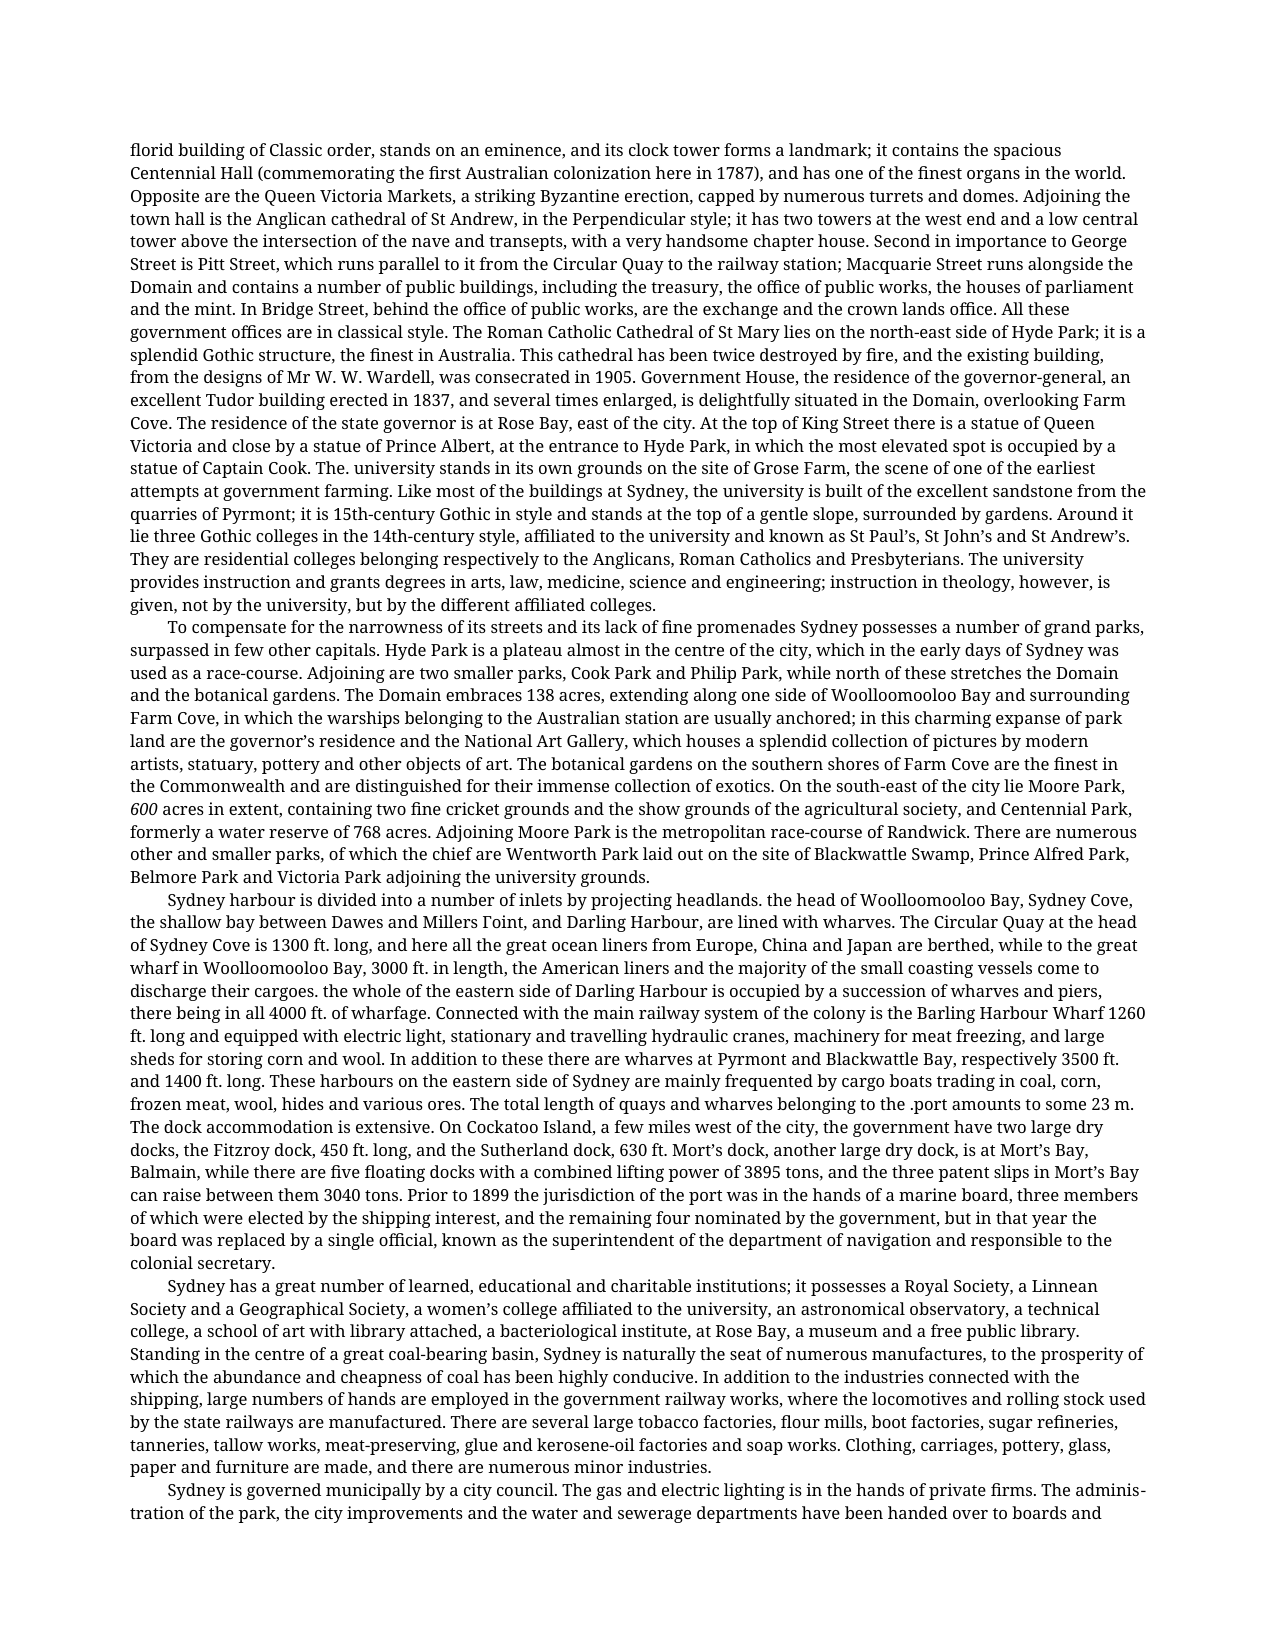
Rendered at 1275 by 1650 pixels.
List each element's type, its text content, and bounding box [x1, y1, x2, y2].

text To compensate for the narrowness of its streets and its lack of fine promenades Sydney possesses a number of grand parks, surpassed in few other capitals. Hyde Park is a plateau almost in the centre of the city, which in the early days of Sydney was used as a race-course. Adjoining are two smaller parks, Cook Park and Philip Park, while north of these stretches the Domain and the botanical gardens. The Domain embraces 138 acres, extending along one side of Woolloomooloo Bay and surrounding Farm Cove, in which the warships belonging to the Australian station are usually anchored; in this charming expanse of park land are the governor’s residence and the National Art Gallery, which houses a splendid collection of pictures by modern artists, statuary, pottery and other objects of art. The botanical gardens on the southern shores of Farm Cove are the finest in the Commonwealth and are distinguished for their immense collection of exotics. On the south-east of the city lie Moore Park, 600 acres in extent, containing two fine cricket grounds and the show grounds of the agricultural society, and Centennial Park, formerly a water reserve of 768 acres. Adjoining Moore Park is the metropolitan race-course of Randwick. There are numerous other and smaller parks, of which the chief are Wentworth Park laid out on the site of Blackwattle Swamp, Prince Alfred Park, Belmore Park and Victoria Park adjoining the university grounds. [130, 616, 1147, 888]
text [130, 1479, 1147, 1524]
text Sydney has a great number of learned, educational and charitable institutions; it possesses a Royal Society, a Linnean Society and a Geographical Society, a women’s college affiliated to the university, an astronomical observatory, a technical college, a school of art with library attached, a bacteriological institute, at Rose Bay, a museum and a free public library. Standing in the centre of a great coal-bearing basin, Sydney is naturally the seat of numerous manufactures, to the prosperity of which the abundance and cheapness of coal has been highly conducive. In addition to the industries connected with the shipping, large numbers of hands are employed in the government railway works, where the locomotives and rolling stock used by the state railways are manufactured. There are several large tobacco factories, flour mills, boot factories, sugar refineries, tanneries, tallow works, meat-preserving, glue and kerosene-oil factories and soap works. Clothing, carriages, pottery, glass, paper and furniture are made, and there are numerous minor industries. [130, 1274, 1147, 1479]
text Sydney harbour is divided into a number of inlets by projecting headlands. the head of Woolloomooloo Bay, Sydney Cove, the shallow bay between Dawes and Millers Γoint, and Darling Harbour, are lined with wharves. The Circular Quay at the head of Sydney Cove is 1300 ft. long, and here all the great ocean liners from Europe, China and Japan are berthed, while to the great wharf in Woolloomooloo Bay, 3000 ft. in length, the American liners and the majority of the small coasting vessels come to discharge their cargoes. the whole of the eastern side of Darling Harbour is occupied by a succession of wharves and piers, there being in all 4000 ft. of wharfage. Connected with the main railway system of the colony is the Barling Harbour Wharf 1260 ft. long and equipped with electric light, stationary and travelling hydraulic cranes, machinery for meat freezing, and large sheds for storing corn and wool. In addition to these there are wharves at Pyrmont and Blackwattle Bay, respectively 3500 ft. and 1400 ft. long. These harbours on the eastern side of Sydney are mainly frequented by cargo boats trading in coal, corn, frozen meat, wool, hides and various ores. The total length of quays and wharves belonging to the .port amounts to some 23 m. The dock accommodation is extensive. On Cockatoo Island, a few miles west of the city, the government have two large dry docks, the Fitzroy dock, 450 ft. long, and the Sutherland dock, 630 ft. Mort’s dock, another large dry dock, is at Mort’s Bay, Balmain, while there are five floating docks with a combined lifting power of 3895 tons, and the three patent slips in Mort’s Bay can raise between them 3040 tons. Prior to 1899 the jurisdiction of the port was in the hands of a marine board, three members of which were elected by the shipping interest, and the remaining four nominated by the government, but in that year the board was replaced by a single official, known as the superintendent of the department of navigation and responsible to the colonial secretary. [130, 888, 1147, 1274]
text florid building of Classic order, stands on an eminence, and its clock tower forms a landmark; it contains the spacious Centennial Hall (commemorating the first Australian colonization here in 1787), and has one of the finest organs in the world. Opposite are the Queen Victoria Markets, a striking Byzantine erection, capped by numerous turrets and domes. Adjoining the town hall is the Anglican cathedral of St Andrew, in the Perpendicular style; it has two towers at the west end and a low central tower above the intersection of the nave and transepts, with a very handsome chapter house. Second in importance to George Street is Pitt Street, which runs parallel to it from the Circular Quay to the railway station; Macquarie Street runs alongside the Domain and contains a number of public buildings, including the treasury, the office of public works, the houses of parliament and the mint. In Bridge Street, behind the office of public works, are the exchange and the crown lands office. All these government offices are in classical style. The Roman Catholic Cathedral of St Mary lies on the north-east side of Hyde Park; it is a splendid Gothic structure, the finest in Australia. This cathedral has been twice destroyed by fire, and the existing building, from the designs of Mr W. W. Wardell, was consecrated in 1905. Government House, the residence of the governor-general, an excellent Tudor building erected in 1837, and several times enlarged, is delightfully situated in the Domain, overlooking Farm Cove. The residence of the state governor is at Rose Bay, east of the city. At the top of King Street there is a statue of Queen Victoria and close by a statue of Prince Albert, at the entrance to Hyde Park, in which the most elevated spot is occupied by a statue of Captain Cook. The. university stands in its own grounds on the site of Grose Farm, the scene of one of the earliest attempts at government farming. Like most of the buildings at Sydney, the university is built of the excellent sandstone from the quarries of Pyrmont; it is 15th-century Gothic in style and stands at the top of a gentle slope, surrounded by gardens. Around it lie three Gothic colleges in the 14th-century style, affiliated to the university and known as St Paul’s, St John’s and St Andrew’s. They are residential colleges belonging respectively to the Anglicans, Roman Catholics and Presbyterians. The university provides instruction and grants degrees in arts, law, medicine, science and engineering; instruction in theology, however, is given, not by the university, but by the different affiliated colleges. [130, 139, 1147, 616]
